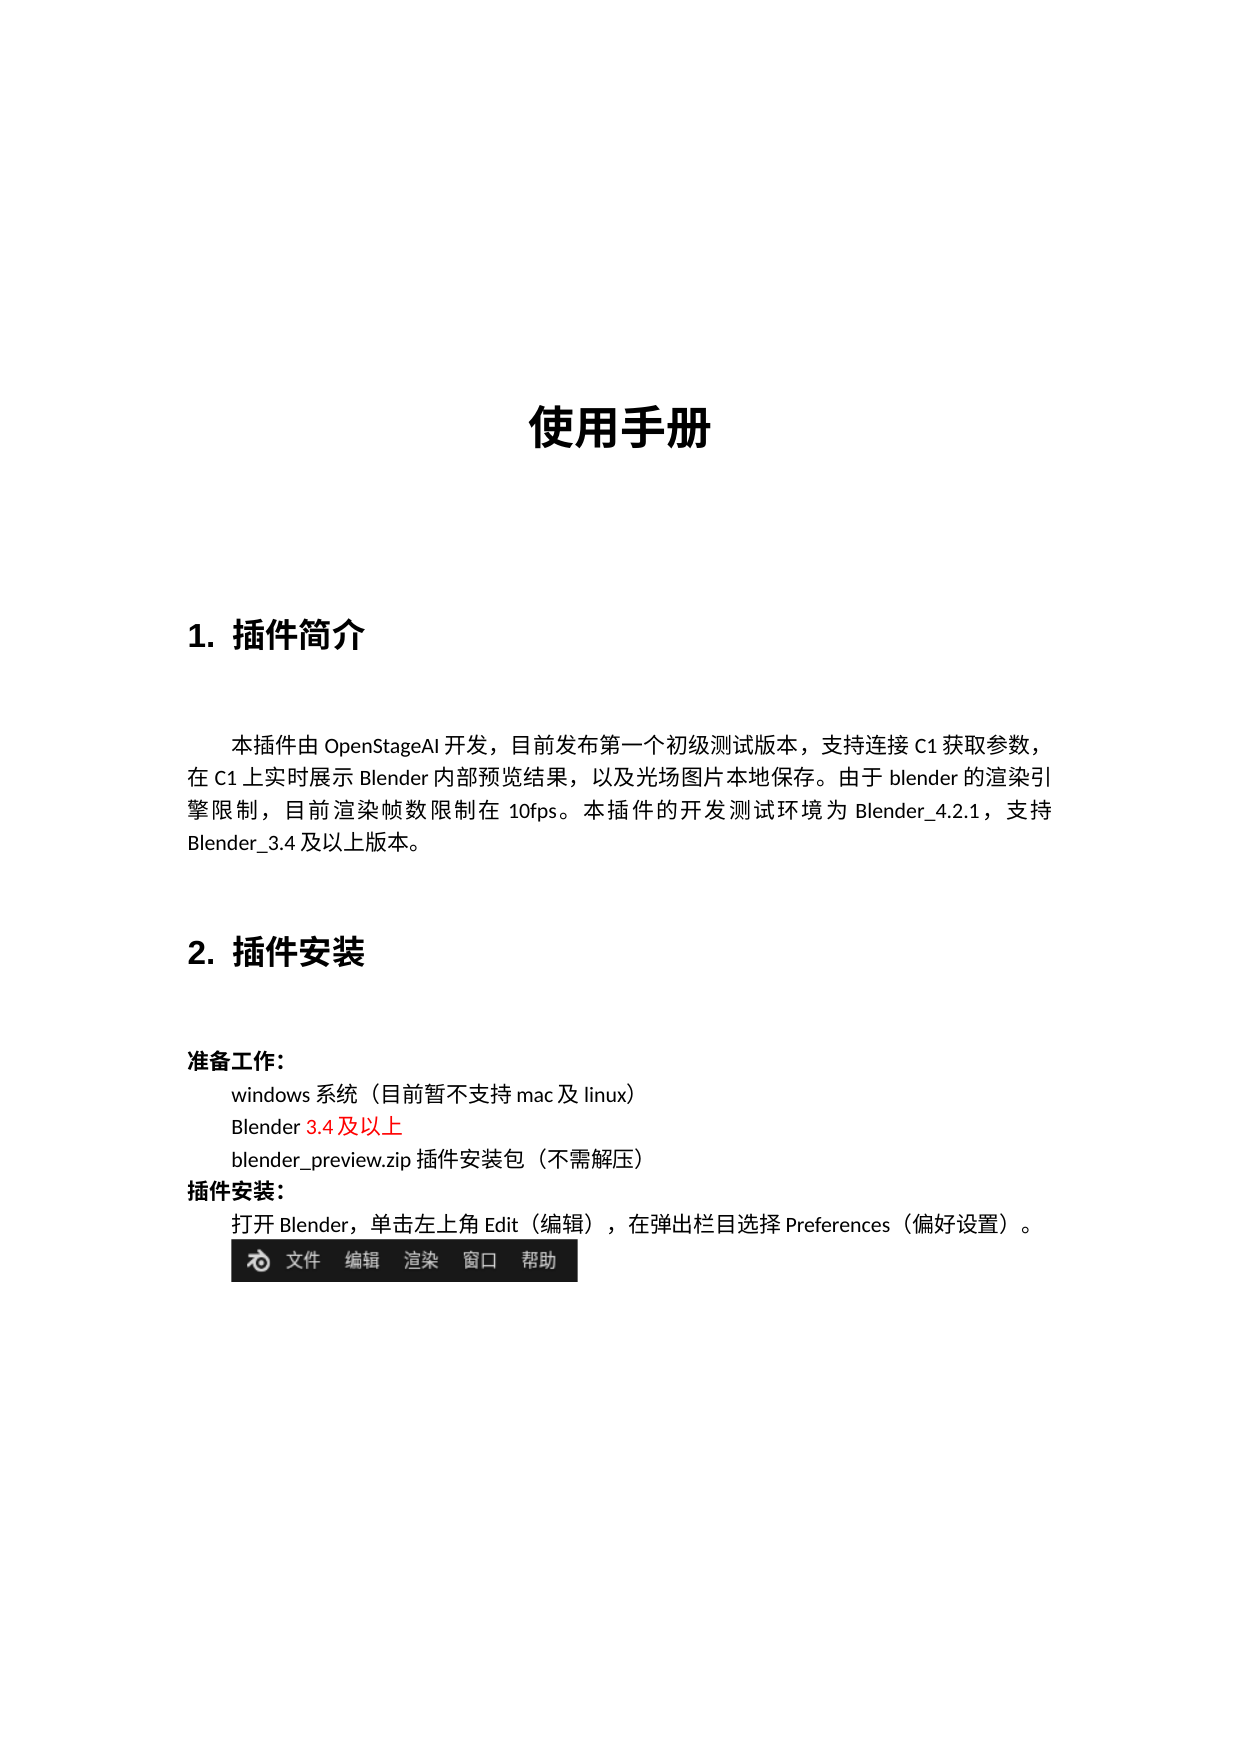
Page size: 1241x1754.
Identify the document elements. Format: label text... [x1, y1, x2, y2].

text Blender 3.4及以上 [187, 1109, 1053, 1141]
text blender_preview.zip插件安装包（不需解压） [187, 1141, 1053, 1174]
subtitle 插件简介 [187, 601, 1053, 666]
picture [231, 1238, 578, 1282]
text 准备工作： [187, 1044, 1053, 1076]
text windows系统（目前暂不支持mac及linux） [187, 1076, 1053, 1109]
subtitle 使用手册 [187, 376, 1053, 473]
text 插件安装： [187, 1174, 1053, 1206]
text 打开Blender，单击左上角Edit（编辑），在弹出栏目选择Preferences（偏好设置）。 [187, 1206, 1053, 1239]
subtitle 插件安装 [187, 917, 1053, 982]
text 本插件由OpenStageAI开发，目前发布第一个初级测试版本，支持连接C1获取参数，在C1上实时展示Blender内部预览结果，以及光场图片本地保存。由于blender的渲染引擎限制，目前渲染帧数限制在10fps。本插件的开发测试环境为Blender_4.2.1，支持Blender_3.4及以上版本。 [187, 727, 1053, 857]
